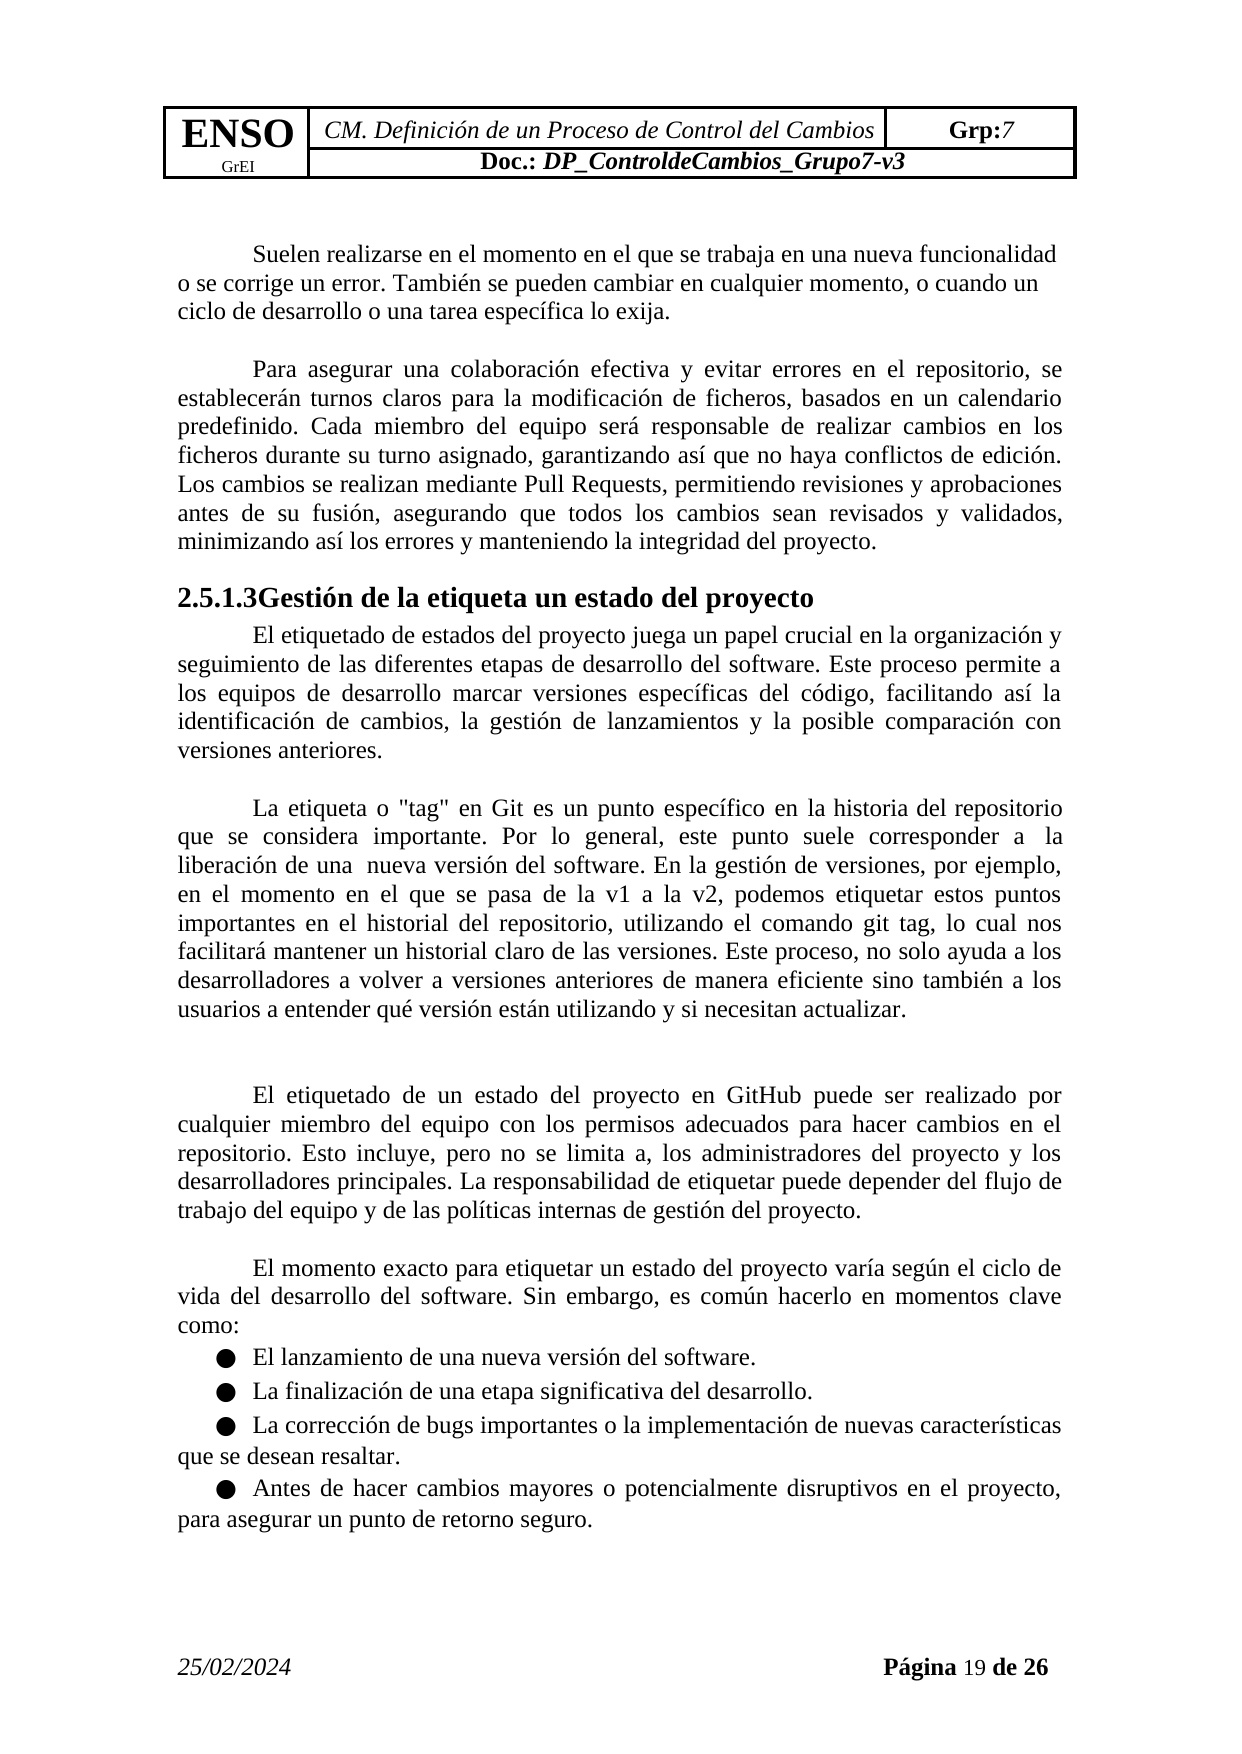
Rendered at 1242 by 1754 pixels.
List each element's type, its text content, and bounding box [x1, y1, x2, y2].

text Suelen realizarse en el momento en el que se trabaja en una nueva funcionalidad o se corrige un error. También se pueden cambiar en cualquier momento, o cuando un [177, 239, 1057, 296]
list El lanzamiento de una nueva versión del software. [215, 1339, 1152, 1373]
text El momento exacto para etiquetar un estado del proyecto varía según el ciclo de vida del desarrollo del software. Sin embargo, es común hacerlo en momentos clave como: [177, 1253, 1062, 1339]
text Para asegurar una colaboración efectiva y evitar errores en el repositorio, se establecerán turnos claros para la modificación de ficheros, basados en un calendario predefinido. Cada miembro del equipo será responsable de realizar cambios en los ficheros durante su turno asignado, garantizando así que no haya conflictos de edición. Los cambios se realizan mediante Pull Requests, permitiendo revisiones y aprobaciones antes de su fusión, asegurando que todos los cambios sean revisados y validados, minimizando así los errores y manteniendo la integridad del proyecto. [177, 354, 1063, 555]
text El etiquetado de un estado del proyecto en GitHub puede ser realizado por cualquier miembro del equipo con los permisos adecuados para hacer cambios en el repositorio. Esto incluye, pero no se limita a, los administradores del proyecto y los desarrolladores principales. La responsabilidad de etiquetar puede depender del flujo de trabajo del equipo y de las políticas internas de gestión del proyecto. [177, 1080, 1063, 1224]
text ciclo de desarrollo o una tarea específica lo exija. [177, 296, 1152, 325]
text La etiqueta o "tag" en Git es un punto específico en la historia del repositorio que se considera importante. Por lo general, este punto suele corresponder a la liberación de una nueva versión del software. En la gestión de versiones, por ejemplo, en el momento en el que se pasa de la v1 a la v2, podemos etiquetar estos puntos importantes en el historial del repositorio, utilizando el comando git tag, lo cual nos facilitará mantener un historial claro de las versiones. Este proceso, no solo ayuda a los desarrolladores a volver a versiones anteriores de manera eficiente sino también a los usuarios a entender qué versión están utilizando y si necesitan actualizar. [177, 793, 1063, 1023]
list La finalización de una etapa significativa del desarrollo. [215, 1373, 1152, 1407]
list La corrección de bugs importantes o la implementación de nuevas características que se desean resaltar. [177, 1407, 1062, 1470]
text El etiquetado de estados del proyecto juega un papel crucial en la organización y seguimiento de las diferentes etapas de desarrollo del software. Este proceso permite a los equipos de desarrollo marcar versiones específicas del código, facilitando así la identificación de cambios, la gestión de lanzamientos y la posible comparación con versiones anteriores. [177, 620, 1062, 764]
list Antes de hacer cambios mayores o potencialmente disruptivos en el proyecto, para asegurar un punto de retorno seguro. [177, 1470, 1062, 1533]
list Gestión de la etiqueta un estado del proyecto [177, 580, 1152, 614]
